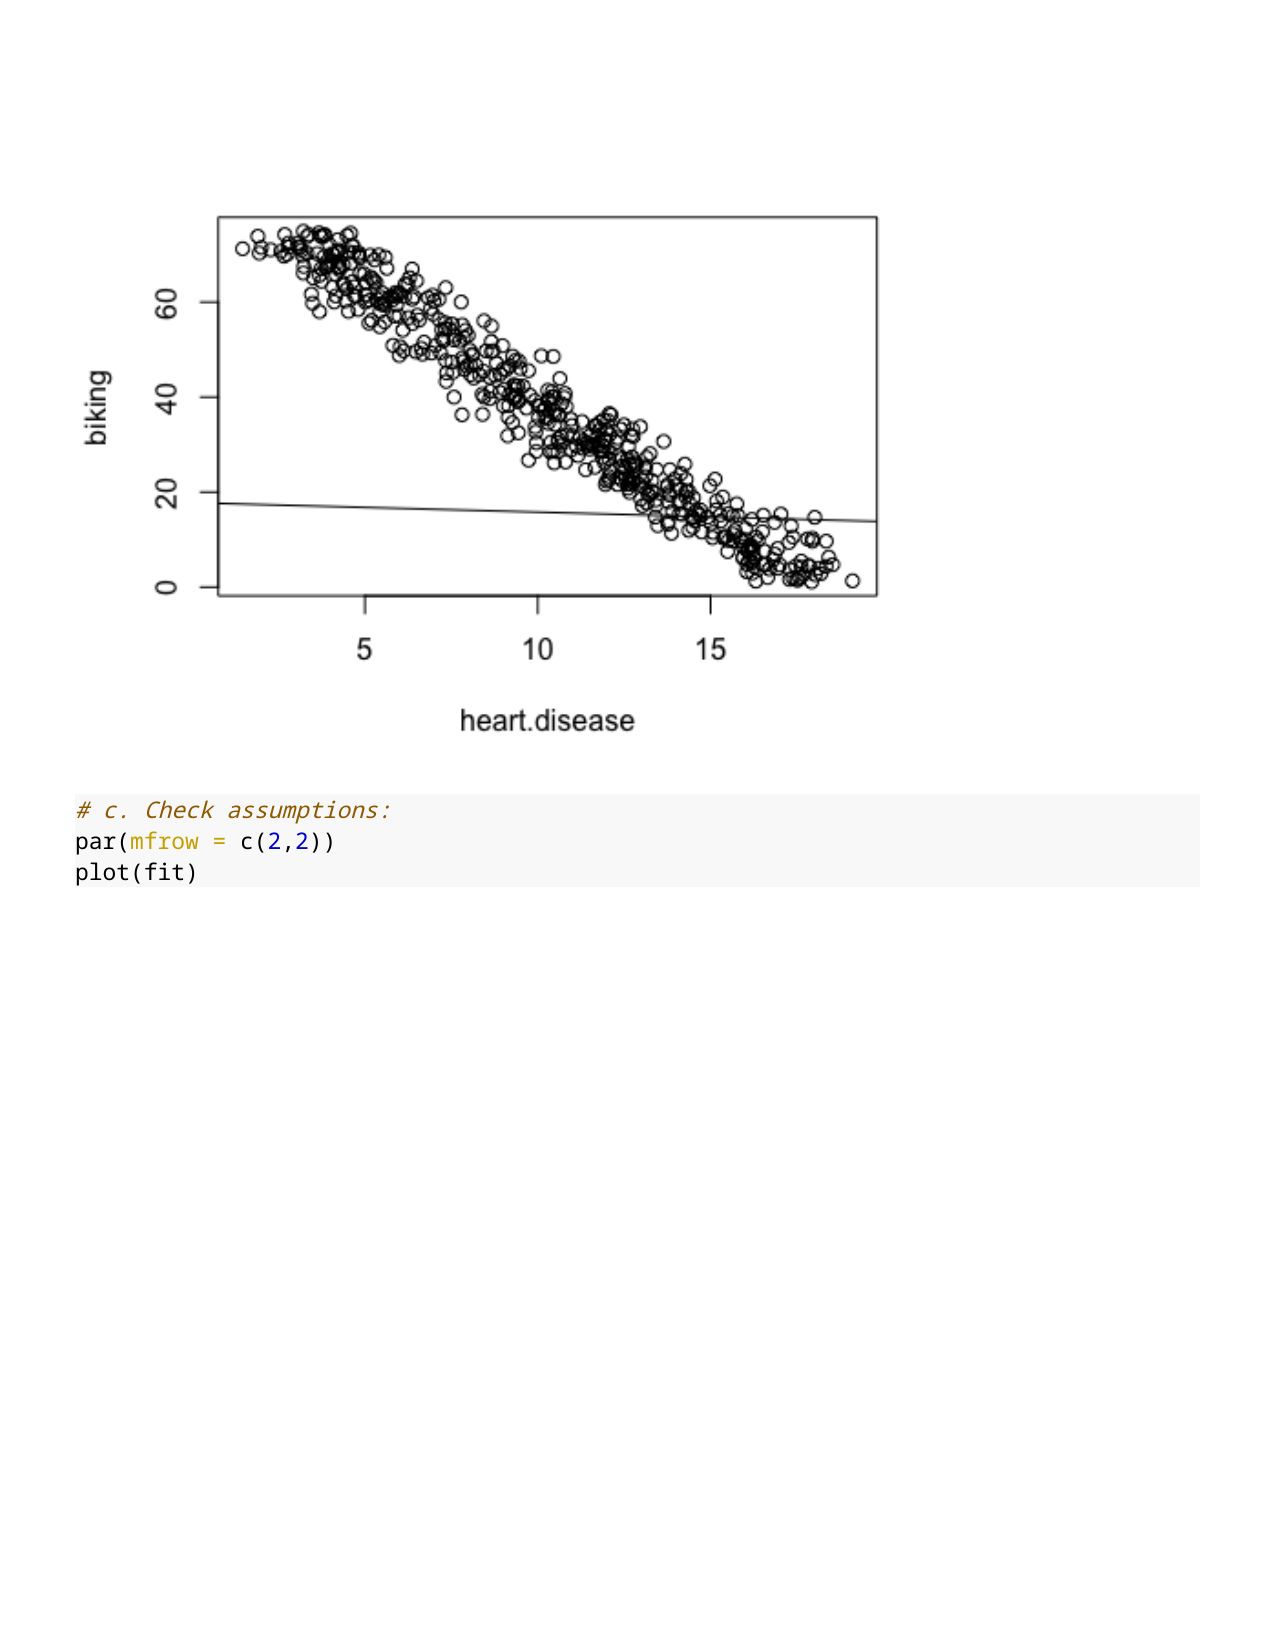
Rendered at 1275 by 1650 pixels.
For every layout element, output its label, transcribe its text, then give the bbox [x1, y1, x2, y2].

picture [75, 75, 951, 775]
text # c. Check assumptions: par(mfrow = c(2,2)) plot(fit) [199, 794, 1200, 887]
